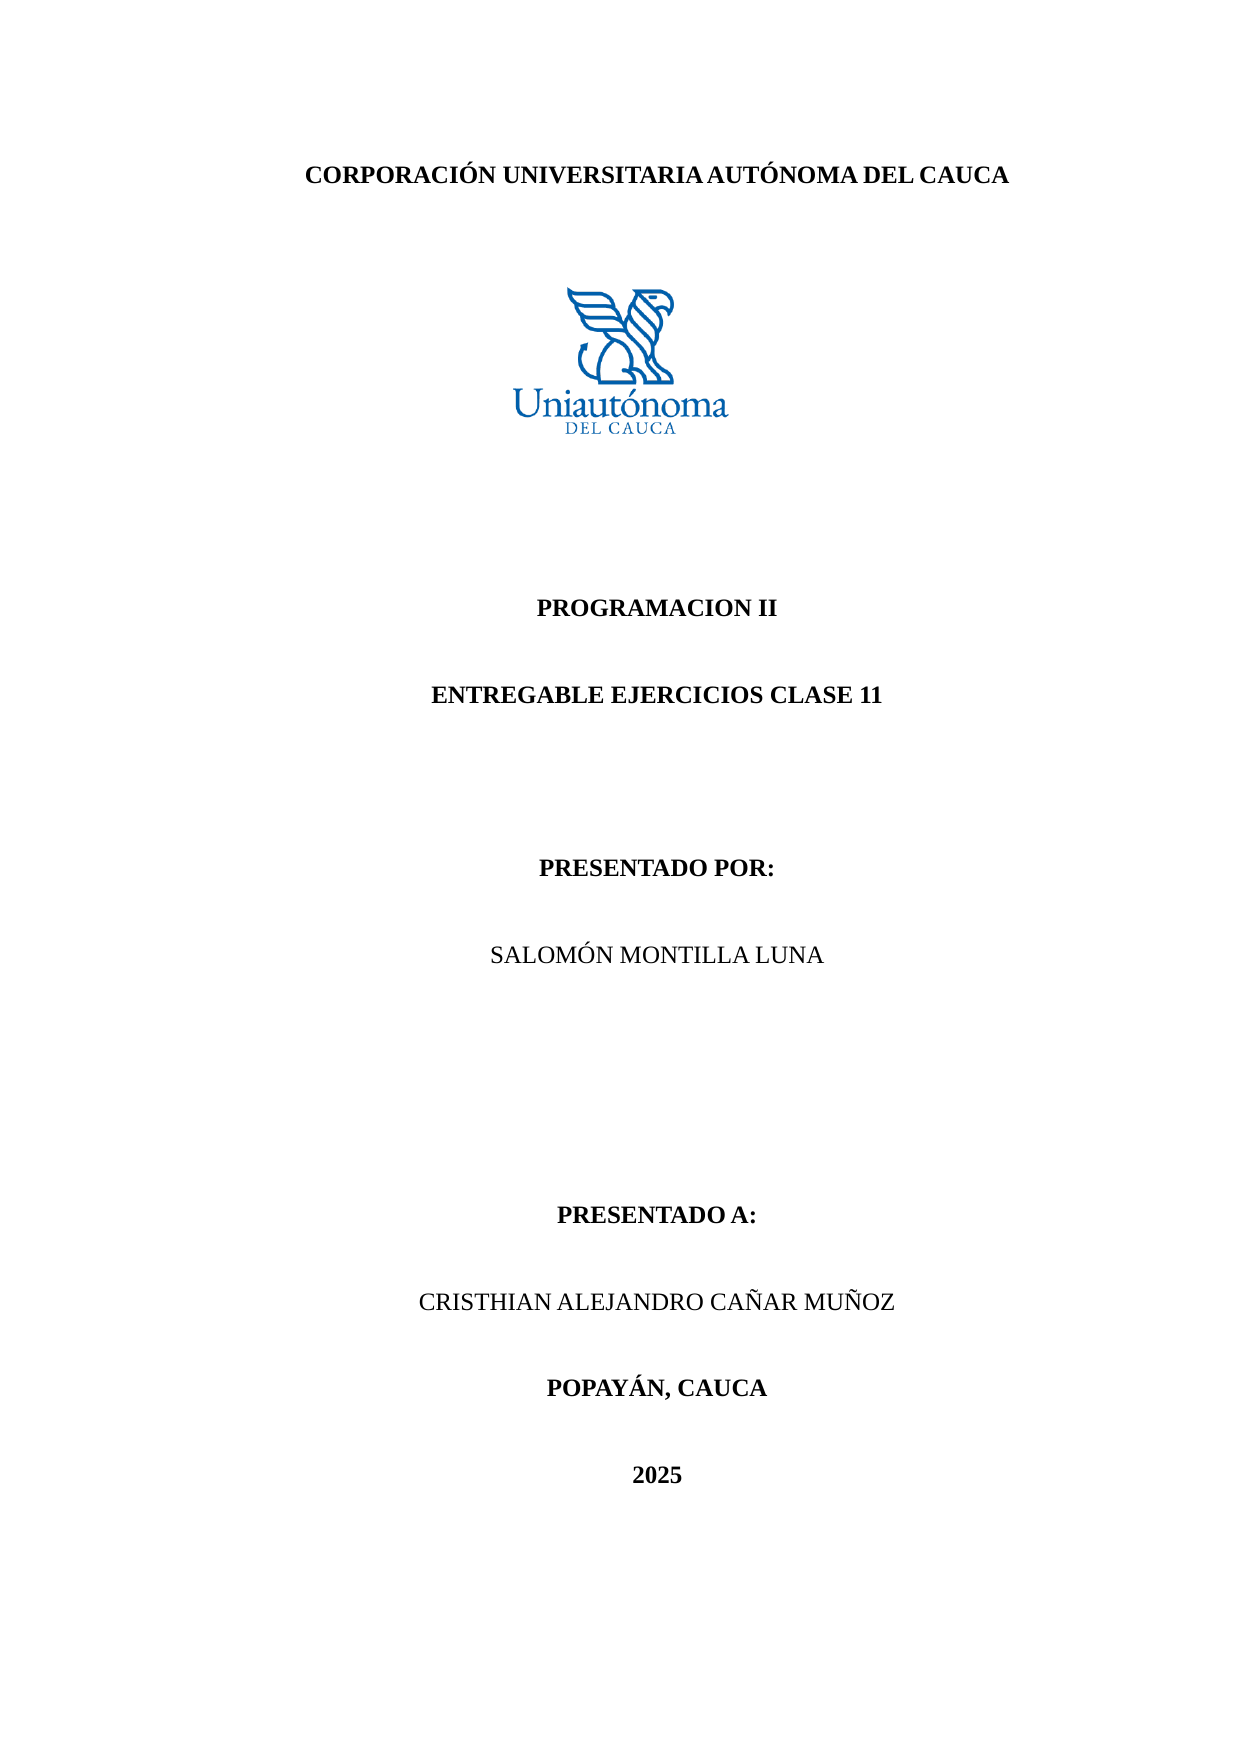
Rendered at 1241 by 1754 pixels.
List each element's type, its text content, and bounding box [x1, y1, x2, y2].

text 2025 [177, 1460, 1063, 1489]
text PROGRAMACION II [177, 593, 1063, 622]
text SALOMÓN MONTILLA LUNA [177, 940, 1063, 969]
text PRESENTADO POR: [177, 853, 1063, 882]
text PRESENTADO A: [177, 1200, 1063, 1229]
text POPAYÁN, CAUCA [177, 1373, 1063, 1402]
text CRISTHIAN ALEJANDRO CAÑAR MUÑOZ [177, 1287, 1063, 1316]
text CORPORACIÓN UNIVERSITARIA AUTÓNOMA DEL CAUCA [177, 160, 1063, 189]
text ENTREGABLE EJERCICIOS CLASE 11 [177, 680, 1063, 709]
picture [505, 280, 731, 440]
